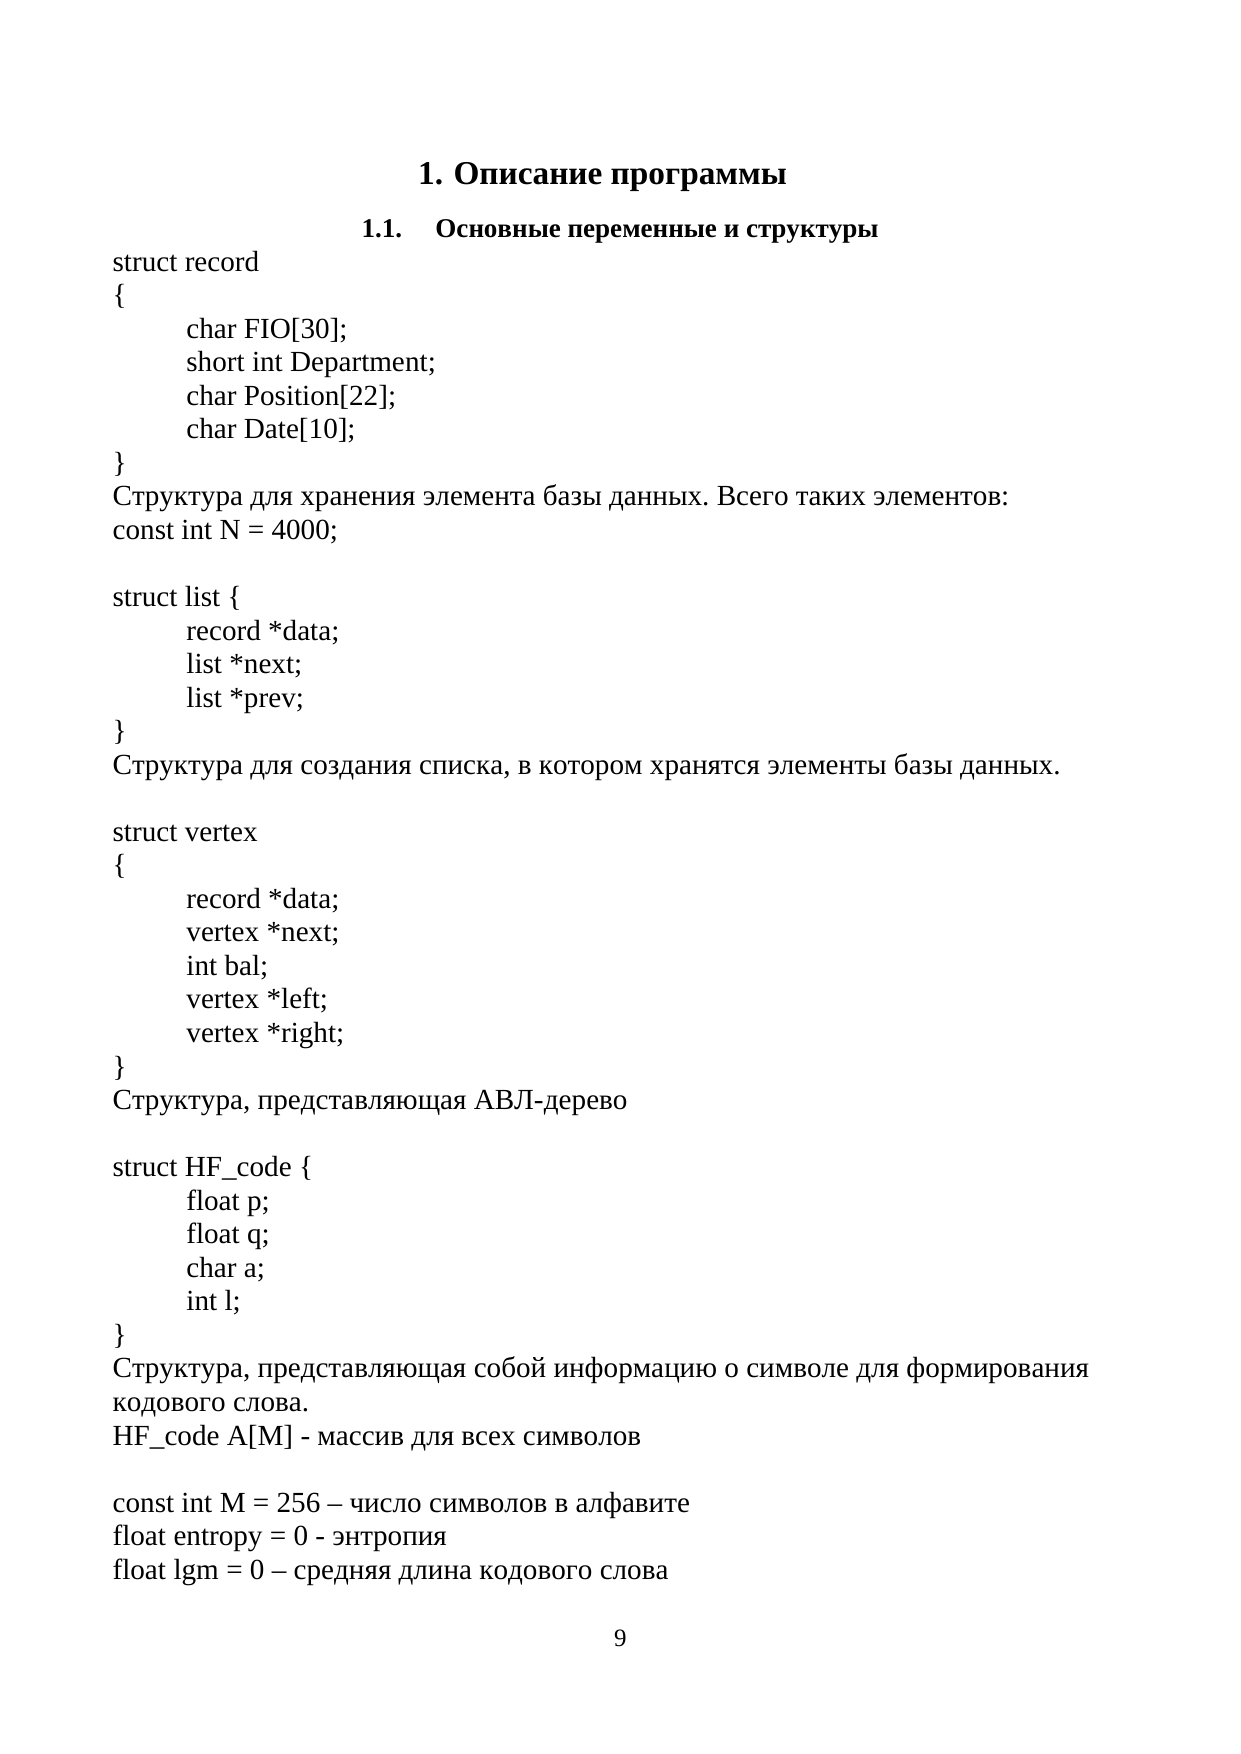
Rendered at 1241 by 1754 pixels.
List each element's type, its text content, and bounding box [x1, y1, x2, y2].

text struct vertex [112, 814, 1128, 847]
text } [112, 1317, 1128, 1351]
text char Date[10]; [112, 411, 1128, 445]
text vertex *left; [112, 982, 1128, 1015]
text struct HF_code { [112, 1149, 1128, 1183]
text HF_code A[M] - массив для всех символов [112, 1418, 1128, 1451]
text { [112, 277, 1128, 311]
text char FIO[30]; [112, 311, 1128, 344]
text } [112, 713, 1128, 747]
text float q; [112, 1216, 1128, 1250]
text record *data; [112, 881, 1128, 914]
text char Position[22]; [112, 378, 1128, 411]
text } [112, 1049, 1128, 1082]
text vertex *right; [112, 1015, 1128, 1049]
text Структура, представляющая АВЛ-дерево [112, 1082, 1128, 1116]
text struct record [112, 244, 1128, 277]
text struct list { [112, 579, 1128, 613]
text const int N = 4000; [112, 512, 1128, 546]
text int bal; [112, 948, 1128, 982]
subtitle Основные переменные и структуры [112, 213, 1128, 244]
subtitle Описание программы [77, 153, 1128, 192]
text vertex *next; [112, 914, 1128, 948]
text Структура, представляющая собой информацию о символе для формирования кодового слова. [112, 1351, 1128, 1418]
text int l; [112, 1283, 1128, 1317]
text const int M = 256 – число символов в алфавите [112, 1485, 1128, 1518]
text float lgm = 0 – средняя длина кодового слова [112, 1552, 1128, 1585]
text list *prev; [112, 680, 1128, 713]
text list *next; [112, 646, 1128, 680]
text } [112, 445, 1128, 478]
text record *data; [112, 613, 1128, 646]
text float p; [112, 1183, 1128, 1216]
text Структура для хранения элемента базы данных. Всего таких элементов: [112, 478, 1128, 512]
text short int Department; [112, 344, 1128, 378]
text char a; [112, 1250, 1128, 1283]
text float entropy = 0 - энтропия [112, 1518, 1128, 1552]
text { [112, 847, 1128, 881]
text Структура для создания списка, в котором хранятся элементы базы данных. [112, 747, 1128, 780]
